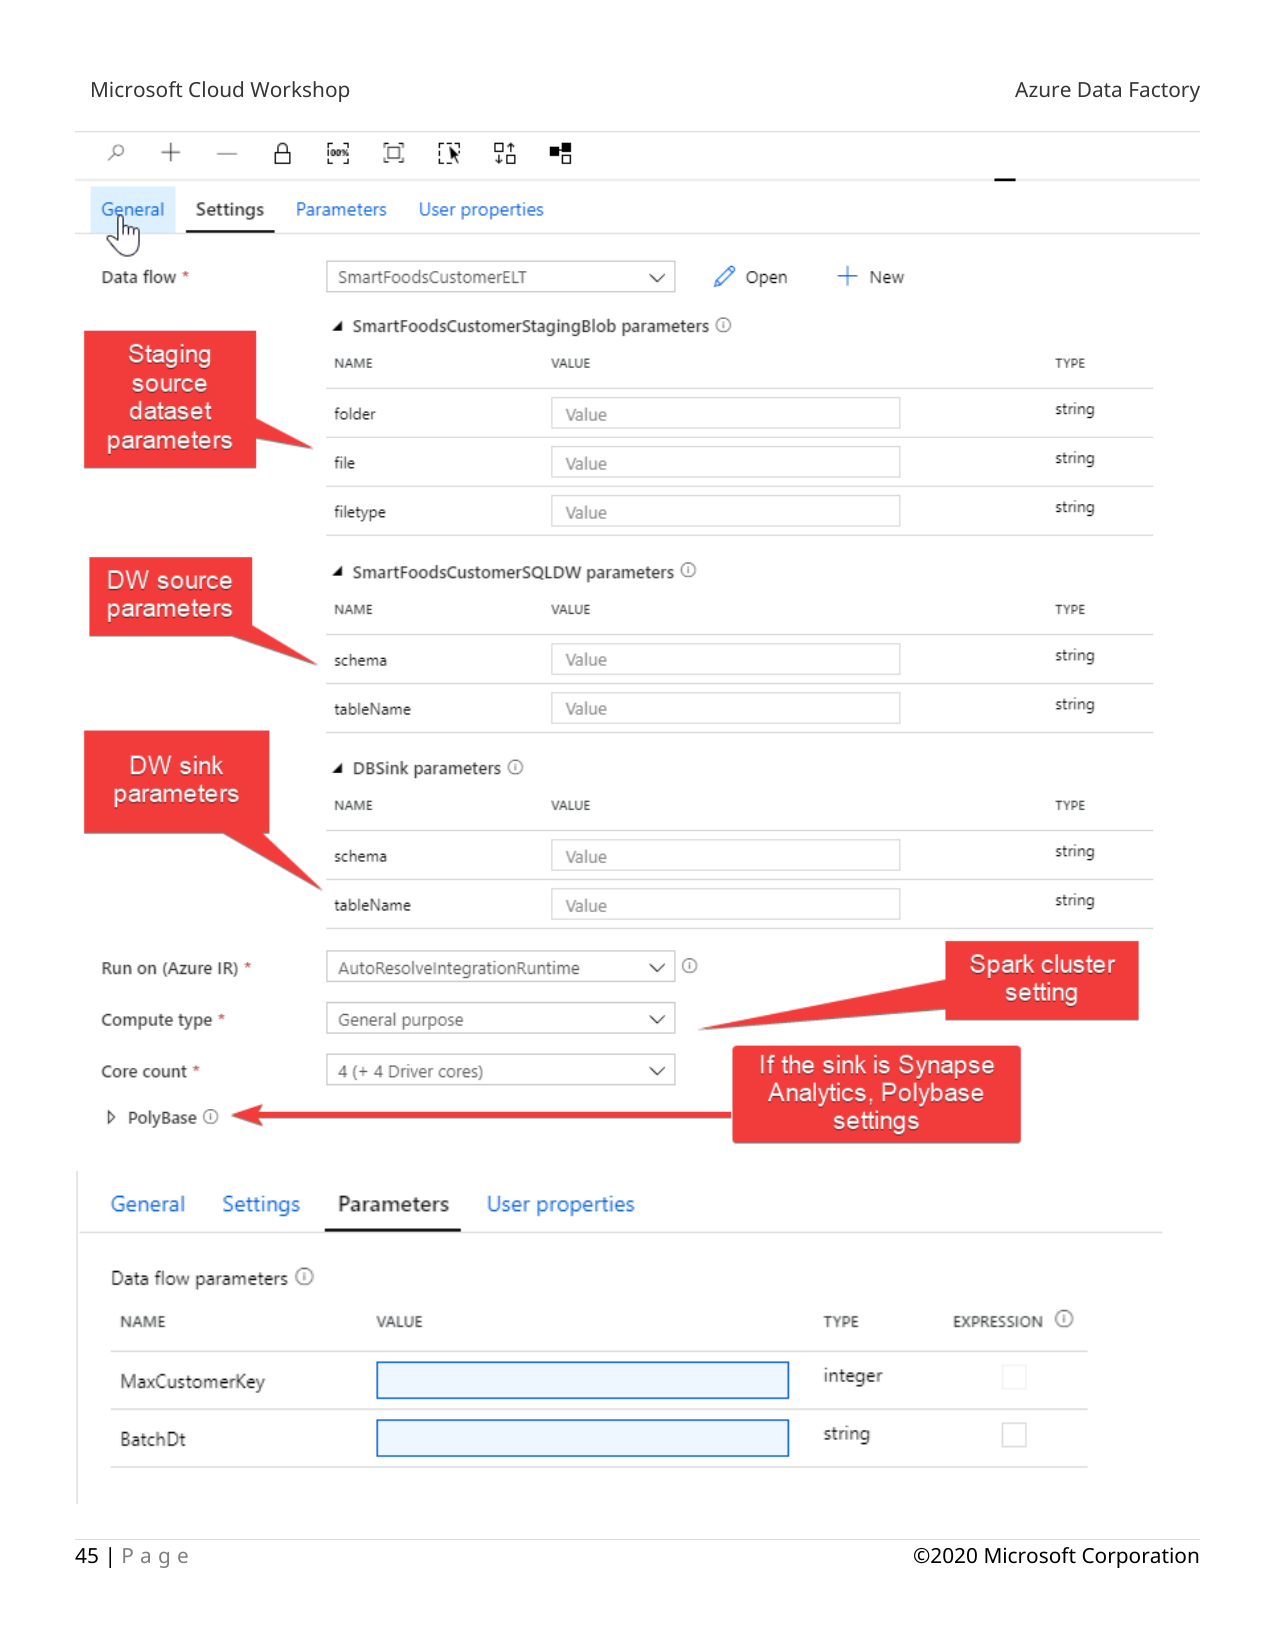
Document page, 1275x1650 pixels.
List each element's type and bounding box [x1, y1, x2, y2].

picture [75, 131, 1200, 1153]
picture [75, 1171, 1163, 1504]
